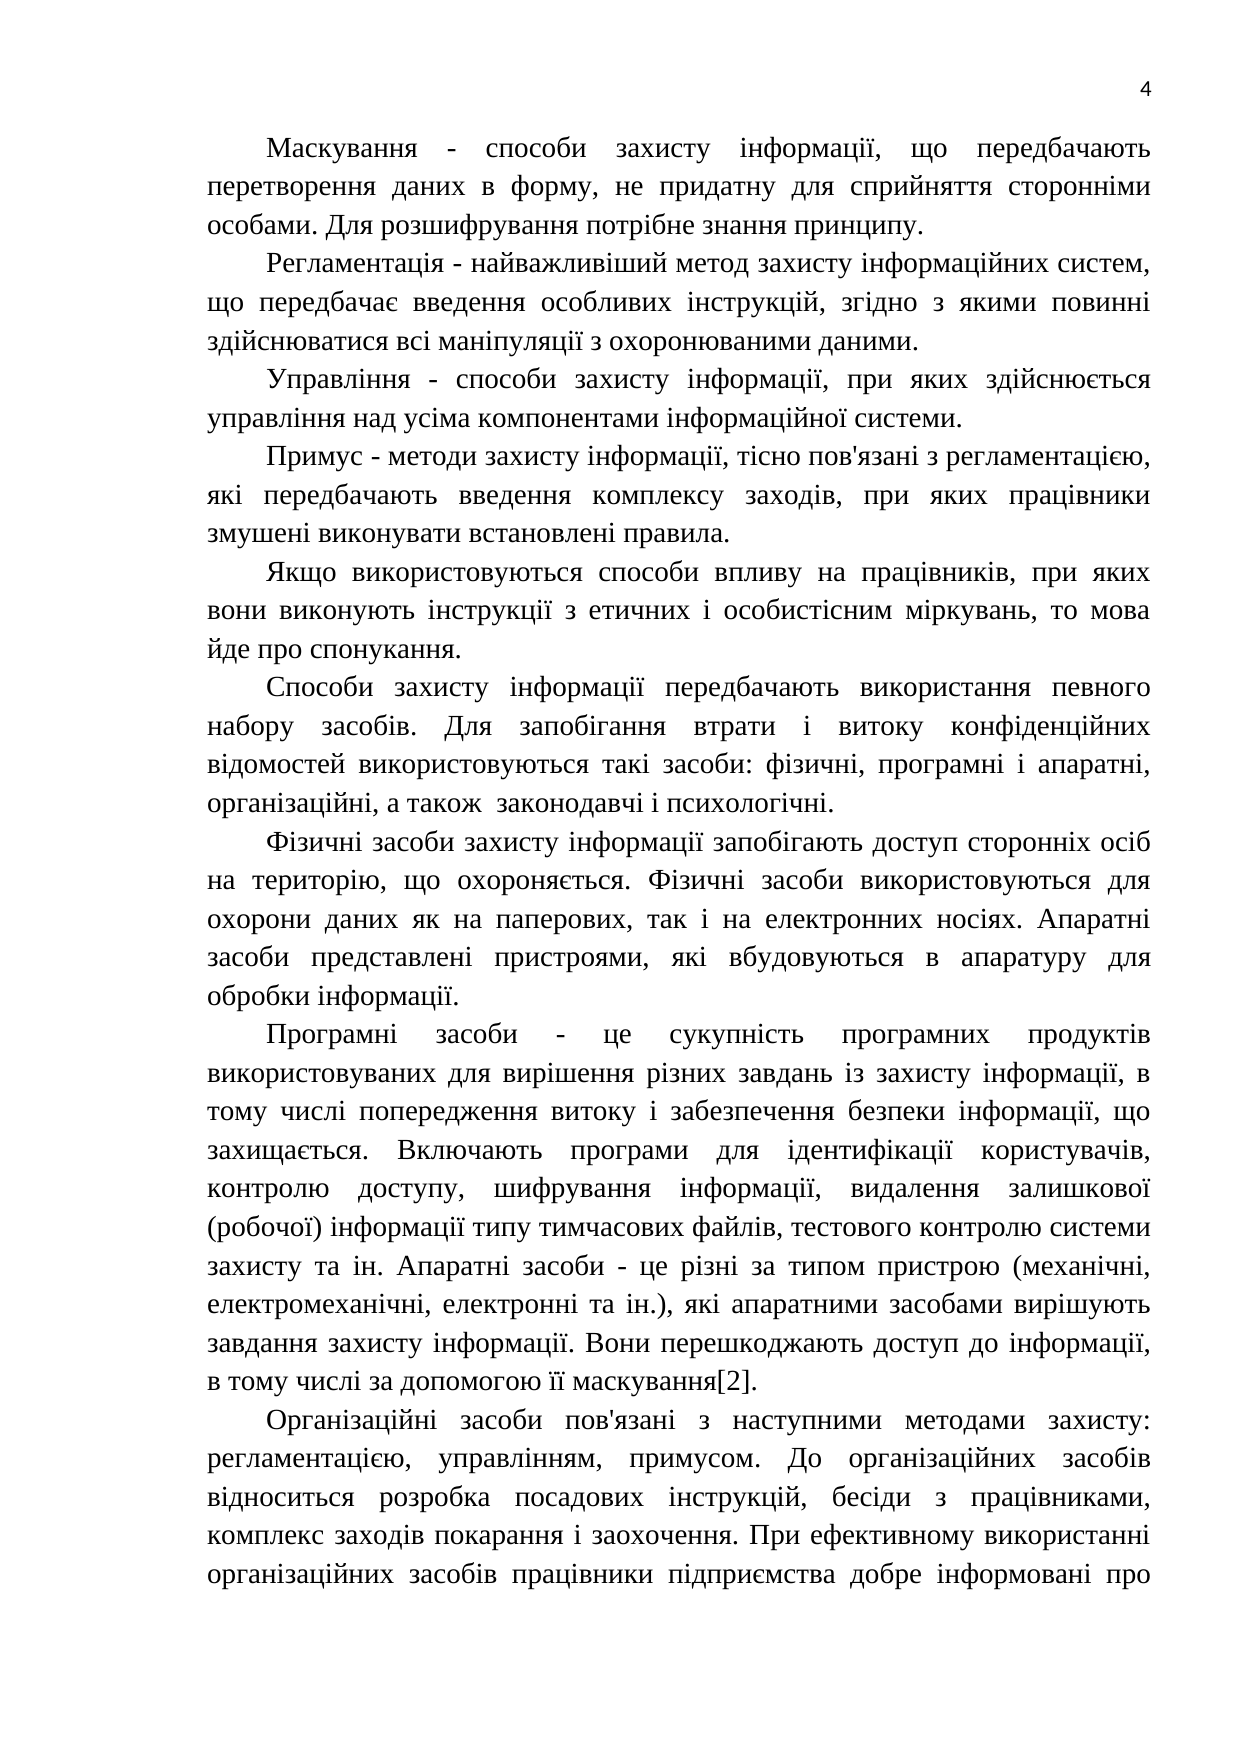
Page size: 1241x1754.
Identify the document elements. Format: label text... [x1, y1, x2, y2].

text Регламентація - найважливіший метод захисту інформаційних систем, що передбачає введення особливих інструкцій, згідно з якими повинні здійснюватися всі маніпуляції з охоронюваними даними. [207, 246, 1152, 356]
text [207, 1402, 1152, 1589]
text Управління - способи захисту інформації, при яких здійснюється управління над усіма компонентами інформаційної системи. [207, 361, 1152, 433]
text Програмні засоби - це сукупність програмних продуктів використовуваних для вирішення різних завдань із захисту інформації, в тому числі попередження витоку і забезпечення безпеки інформації, що захищається. Включають програми для ідентифікації користувачів, контролю доступу, шифрування інформації, видалення залишкової (робочої) інформації типу тимчасових файлів, тестового контролю системи захисту та ін. Апаратні засоби - це різні за типом пристрою (механічні, електромеханічні, електронні та ін.), які апаратними засобами вирішують завдання захисту інформації. Вони перешкоджають доступ до інформації, в тому числі за допомогою її маскування[2]. [207, 1016, 1152, 1397]
text Якщо використовуються способи впливу на працівників, при яких вони виконують інструкції з етичних і особистісним міркувань, то мова йде про спонукання. [207, 554, 1152, 664]
text Маскування - способи захисту інформації, що передбачають перетворення даних в форму, не придатну для сприйняття сторонніми особами. Для розшифрування потрібне знання принципу. [207, 130, 1152, 241]
text Способи захисту інформації передбачають використання певного набору засобів. Для запобігання втрати і витоку конфіденційних відомостей використовуються такі засоби: фізичні, програмні і апаратні, організаційні, а також законодавчі і психологічні. [207, 669, 1152, 819]
text Фізичні засоби захисту інформації запобігають доступ сторонніх осіб на територію, що охороняється. Фізичні засоби використовуються для охорони даних як на паперових, так і на електронних носіях. Апаратні засоби представлені пристроями, які вбудовуються в апаратуру для обробки інформації. [207, 824, 1152, 1011]
text Примус - методи захисту інформації, тісно пов'язані з регламентацією, які передбачають введення комплексу заходів, при яких працівники змушені виконувати встановлені правила. [207, 438, 1152, 549]
